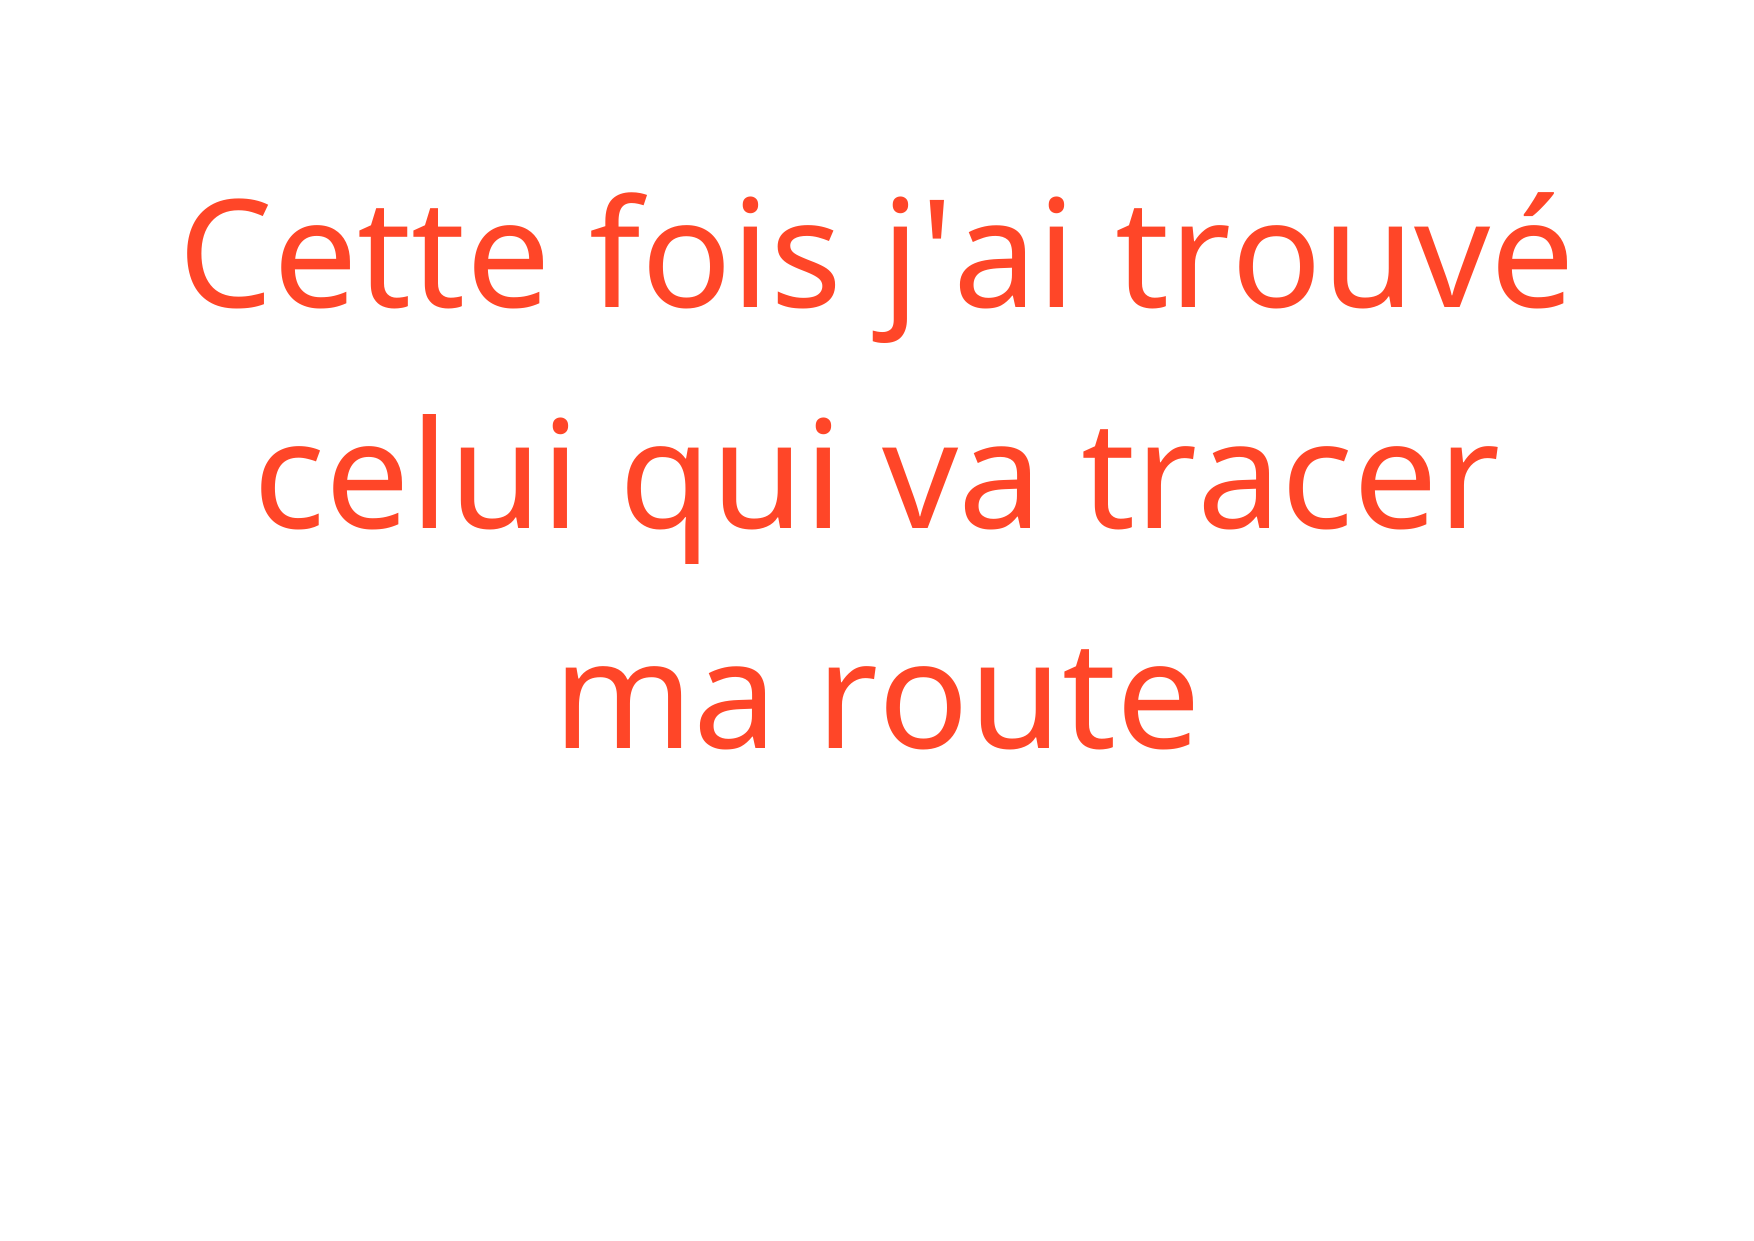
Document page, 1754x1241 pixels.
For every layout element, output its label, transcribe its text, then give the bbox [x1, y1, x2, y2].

text Cette fois j'ai trouvé celui qui va tracer ma route [148, 148, 1606, 793]
